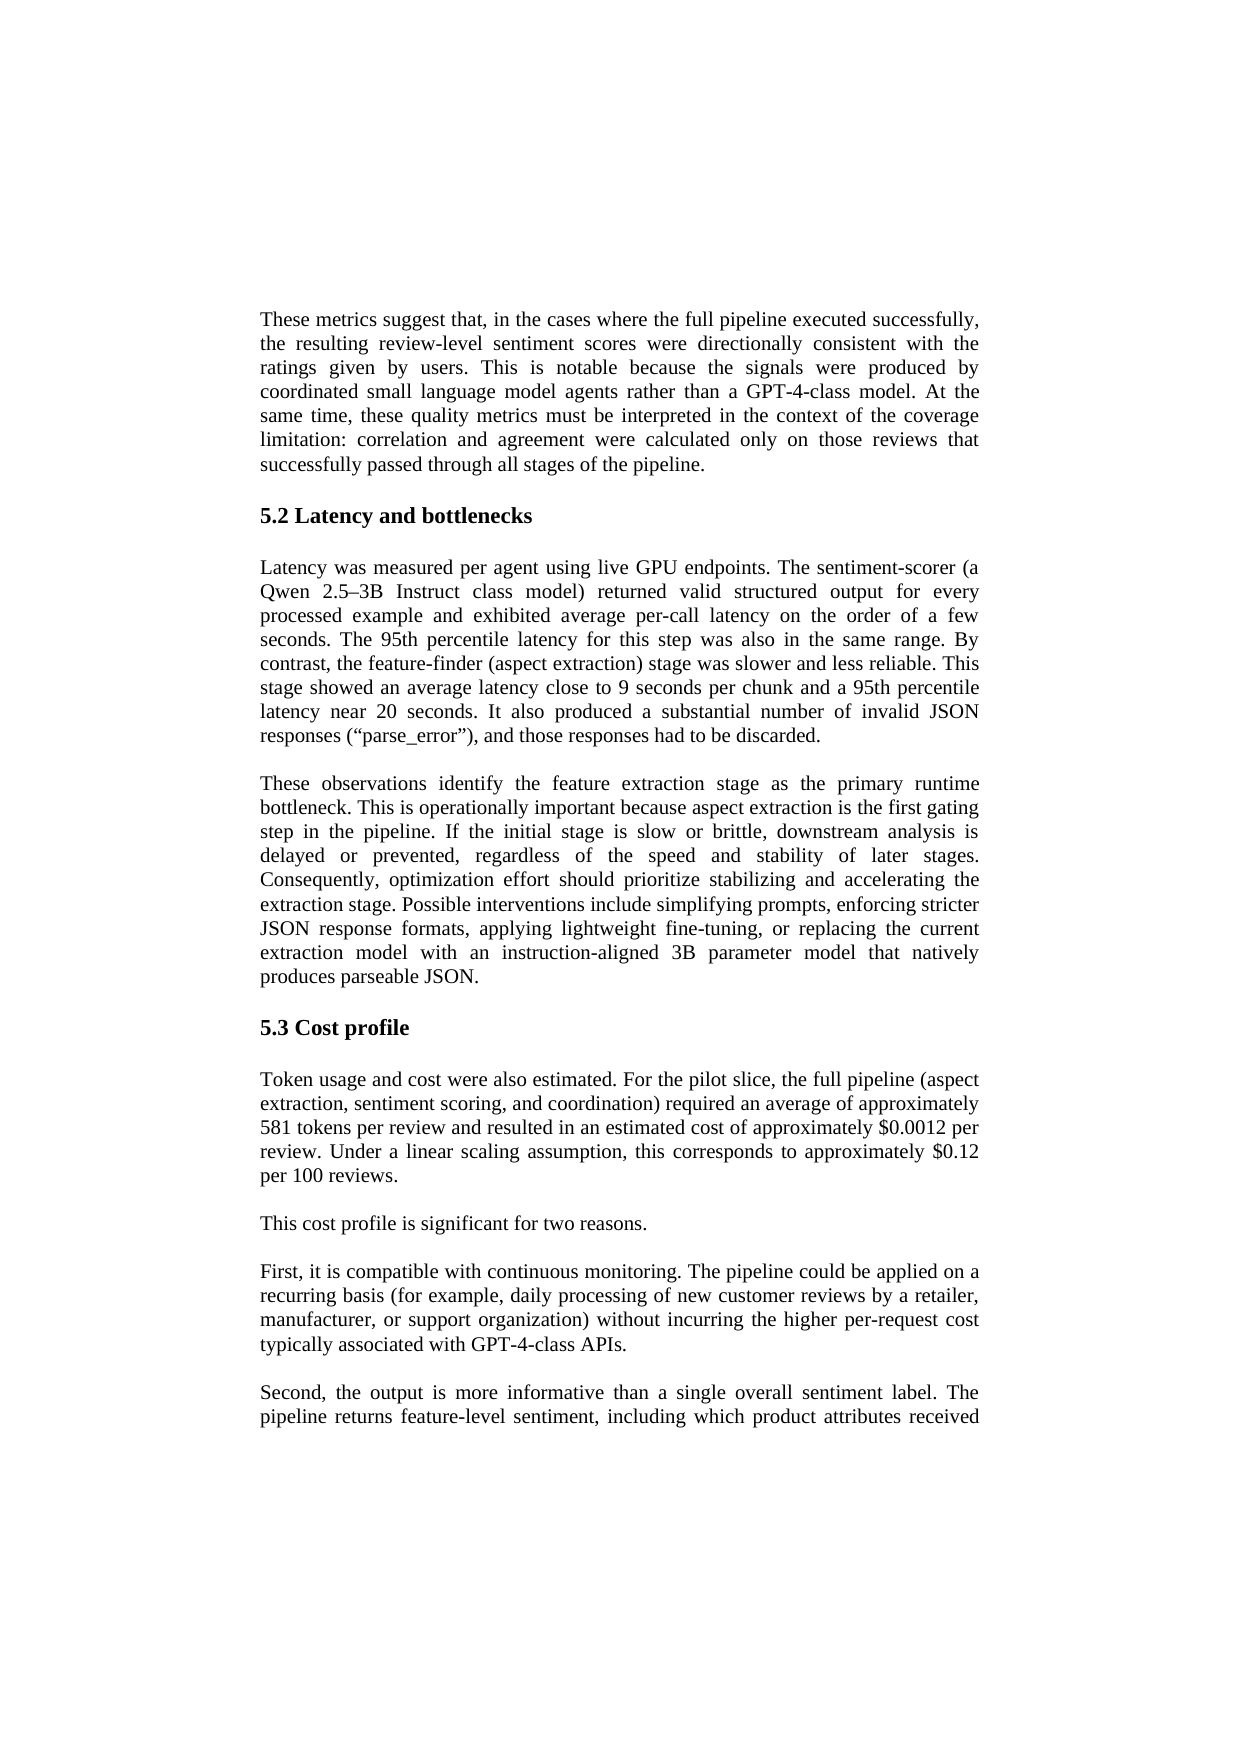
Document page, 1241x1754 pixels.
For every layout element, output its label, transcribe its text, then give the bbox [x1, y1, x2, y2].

text Token usage and cost were also estimated. For the pilot slice, the full pipeline (aspect extraction, sentiment scoring, and coordination) required an average of approximately 581 tokens per review and resulted in an estimated cost of approximately $0.0012 per review. Under a linear scaling assumption, this corresponds to approximately $0.12 per 100 reviews. [260, 1067, 980, 1187]
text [260, 1379, 980, 1428]
text Latency was measured per agent using live GPU endpoints. The sentiment-scorer (a Qwen 2.5–3B Instruct class model) returned valid structured output for every processed example and exhibited average per-call latency on the order of a few seconds. The 95th percentile latency for this step was also in the same range. By contrast, the feature-finder (aspect extraction) stage was slower and less reliable. This stage showed an average latency close to 9 seconds per chunk and a 95th percentile latency near 20 seconds. It also produced a substantial number of invalid JSON responses (“parse_error”), and those responses had to be discarded. [260, 554, 980, 747]
text These metrics suggest that, in the cases where the full pipeline executed successfully, the resulting review-level sentiment scores were directionally consistent with the ratings given by users. This is notable because the signals were produced by coordinated small language model agents rather than a GPT-4-class model. At the same time, these quality metrics must be interpreted in the context of the coverage limitation: correlation and agreement were calculated only on those reviews that successfully passed through all stages of the pipeline. [260, 307, 980, 476]
text These observations identify the feature extraction stage as the primary runtime bottleneck. This is operationally important because aspect extraction is the first gating step in the pipeline. If the initial stage is slow or brittle, downstream analysis is delayed or prevented, regardless of the speed and stability of later stages. Consequently, optimization effort should prioritize stabilizing and accelerating the extraction stage. Possible interventions include simplifying prompts, enforcing stricter JSON response formats, applying lightweight fine-tuning, or replacing the current extraction model with an instruction-aligned 3B parameter model that natively produces parseable JSON. [260, 771, 980, 988]
text 5.3 Cost profile [260, 1014, 980, 1040]
text This cost profile is significant for two reasons. [260, 1211, 980, 1235]
text First, it is compatible with continuous monitoring. The pipeline could be applied on a recurring basis (for example, daily processing of new customer reviews by a retailer, manufacturer, or support organization) without incurring the higher per-request cost typically associated with GPT-4-class APIs. [260, 1259, 980, 1356]
text 5.2 Latency and bottlenecks [260, 502, 980, 528]
